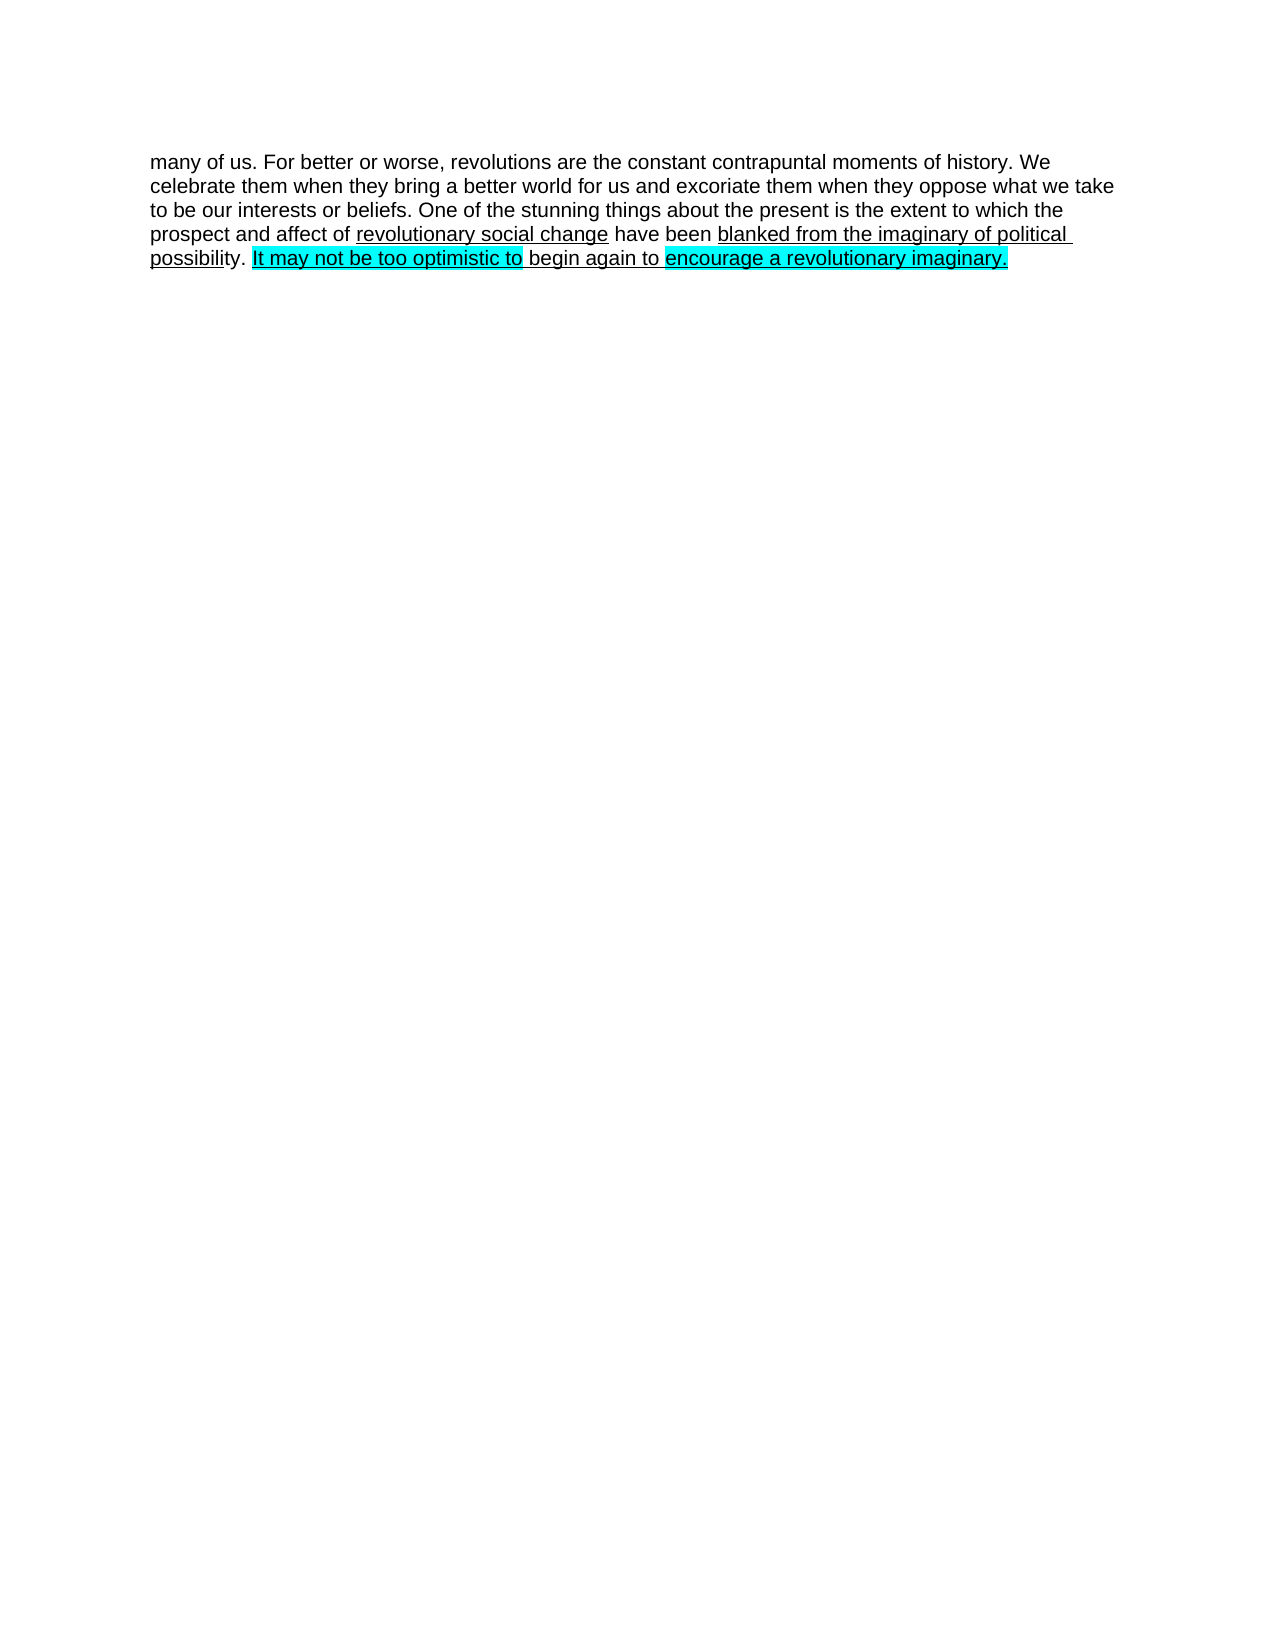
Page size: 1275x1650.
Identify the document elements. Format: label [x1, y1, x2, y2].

text [150, 150, 1125, 270]
